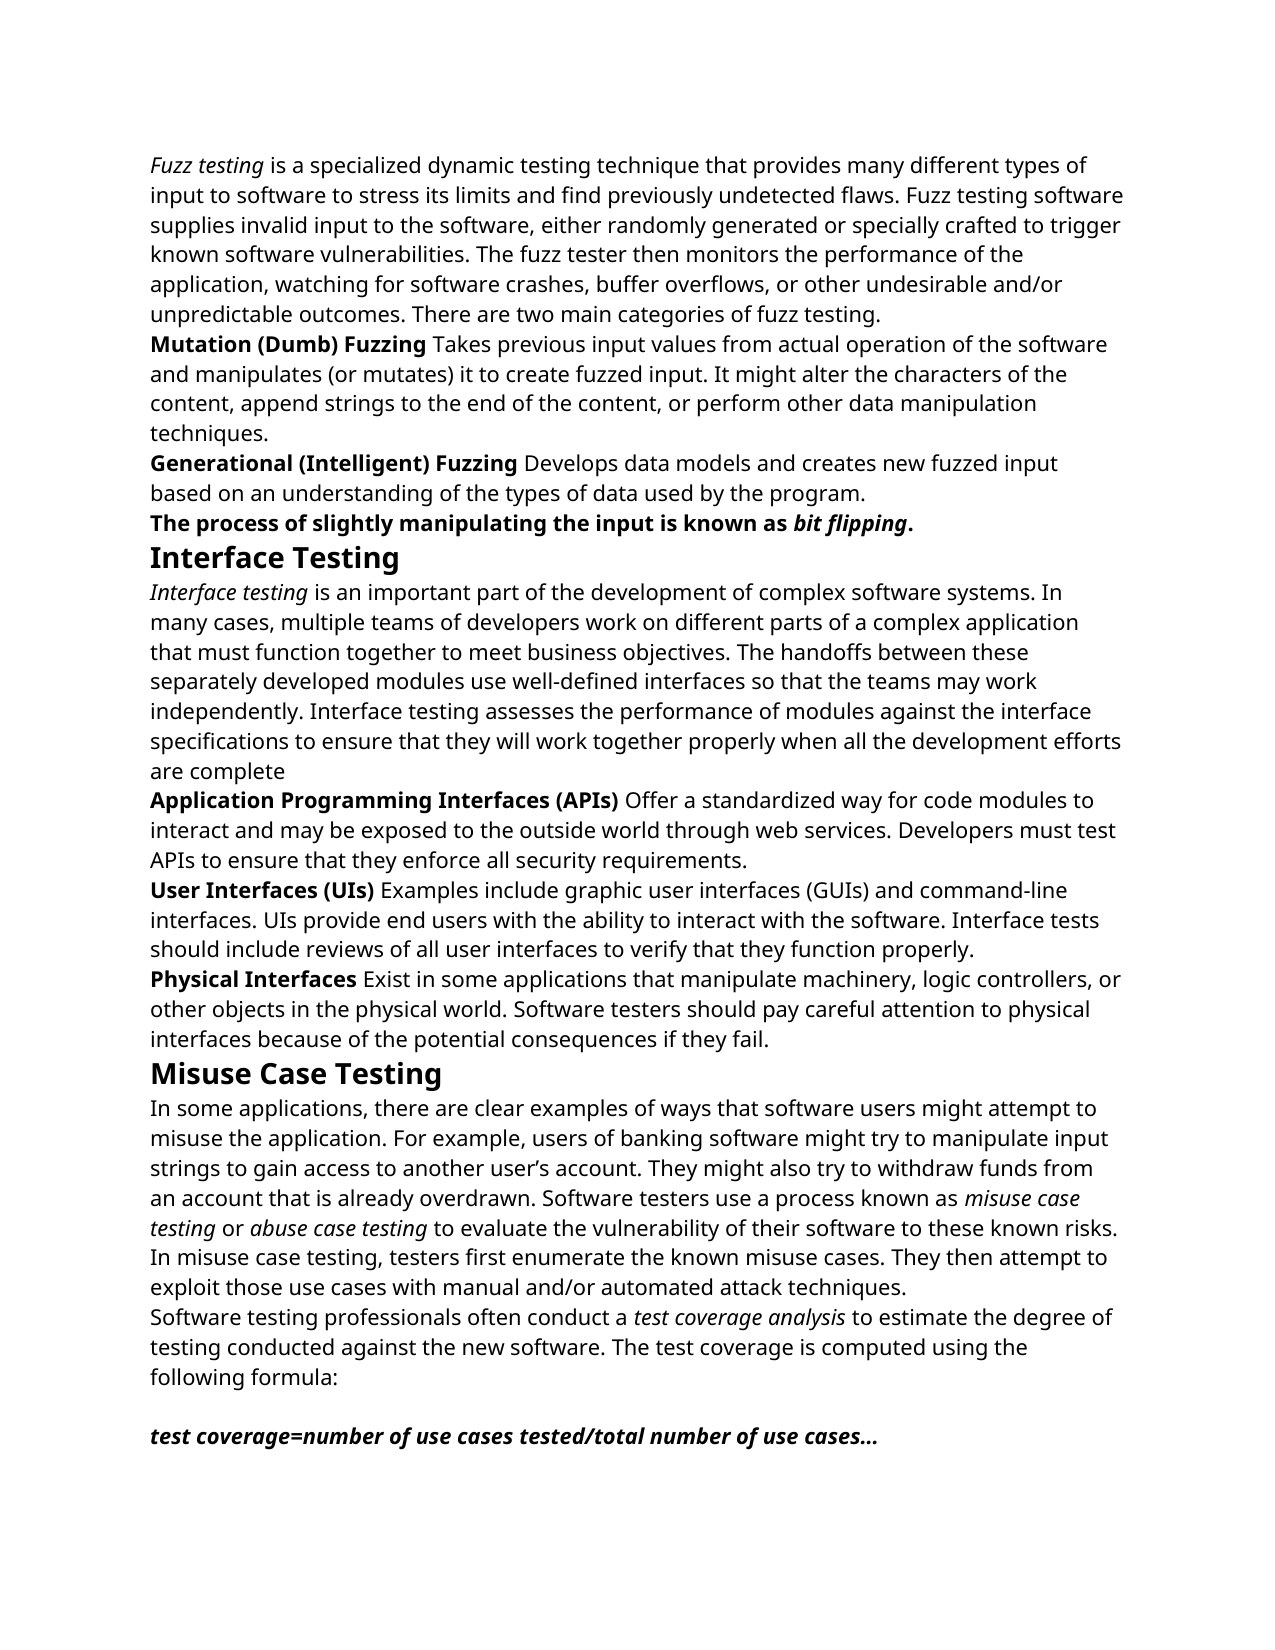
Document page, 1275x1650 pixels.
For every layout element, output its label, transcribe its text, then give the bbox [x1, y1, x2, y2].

text test coverage=number of use cases tested/total number of use cases… [150, 1421, 1125, 1451]
text Misuse Case Testing [150, 1054, 1125, 1093]
text Fuzz testing is a specialized dynamic testing technique that provides many different types of input to software to stress its limits and find previously undetected flaws. Fuzz testing software supplies invalid input to the software, either randomly generated or specially crafted to trigger known software vulnerabilities. The fuzz tester then monitors the performance of the application, watching for software crashes, buffer overflows, or other undesirable and/or unpredictable outcomes. There are two main categories of fuzz testing. [150, 150, 1125, 329]
text In some applications, there are clear examples of ways that software users might attempt to misuse the application. For example, users of banking software might try to manipulate input strings to gain access to another user’s account. They might also try to withdraw funds from an account that is already overdrawn. Software testers use a process known as misuse case testing or abuse case testing to evaluate the vulnerability of their software to these known risks. [150, 1093, 1125, 1242]
text Mutation (Dumb) Fuzzing Takes previous input values from actual operation of the software and manipulates (or mutates) it to create fuzzed input. It might alter the characters of the content, append strings to the end of the content, or perform other data manipulation techniques. [150, 329, 1125, 448]
text Generational (Intelligent) Fuzzing Develops data models and creates new fuzzed input based on an understanding of the types of data used by the program. [150, 448, 1125, 507]
text Interface testing is an important part of the development of complex software systems. In many cases, multiple teams of developers work on different parts of a complex application that must function together to meet business objectives. The handoffs between these separately developed modules use well-defined interfaces so that the teams may work independently. Interface testing assesses the performance of modules against the interface specifications to ensure that they will work together properly when all the development efforts are complete [150, 577, 1125, 786]
text Application Programming Interfaces (APIs) Offer a standardized way for code modules to interact and may be exposed to the outside world through web services. Developers must test APIs to ensure that they enforce all security requirements. [150, 786, 1125, 875]
text The process of slightly manipulating the input is known as bit flipping. [150, 507, 1125, 537]
text Interface Testing [150, 537, 1125, 577]
text User Interfaces (UIs) Examples include graphic user interfaces (GUIs) and command-line interfaces. UIs provide end users with the ability to interact with the software. Interface tests should include reviews of all user interfaces to verify that they function properly. [150, 875, 1125, 964]
text In misuse case testing, testers first enumerate the known misuse cases. They then attempt to exploit those use cases with manual and/or automated attack techniques. [150, 1242, 1125, 1302]
text Software testing professionals often conduct a test coverage analysis to estimate the degree of testing conducted against the new software. The test coverage is computed using the following formula: [150, 1302, 1125, 1391]
text Physical Interfaces Exist in some applications that manipulate machinery, logic controllers, or other objects in the physical world. Software testers should pay careful attention to physical interfaces because of the potential consequences if they fail. [150, 964, 1125, 1054]
